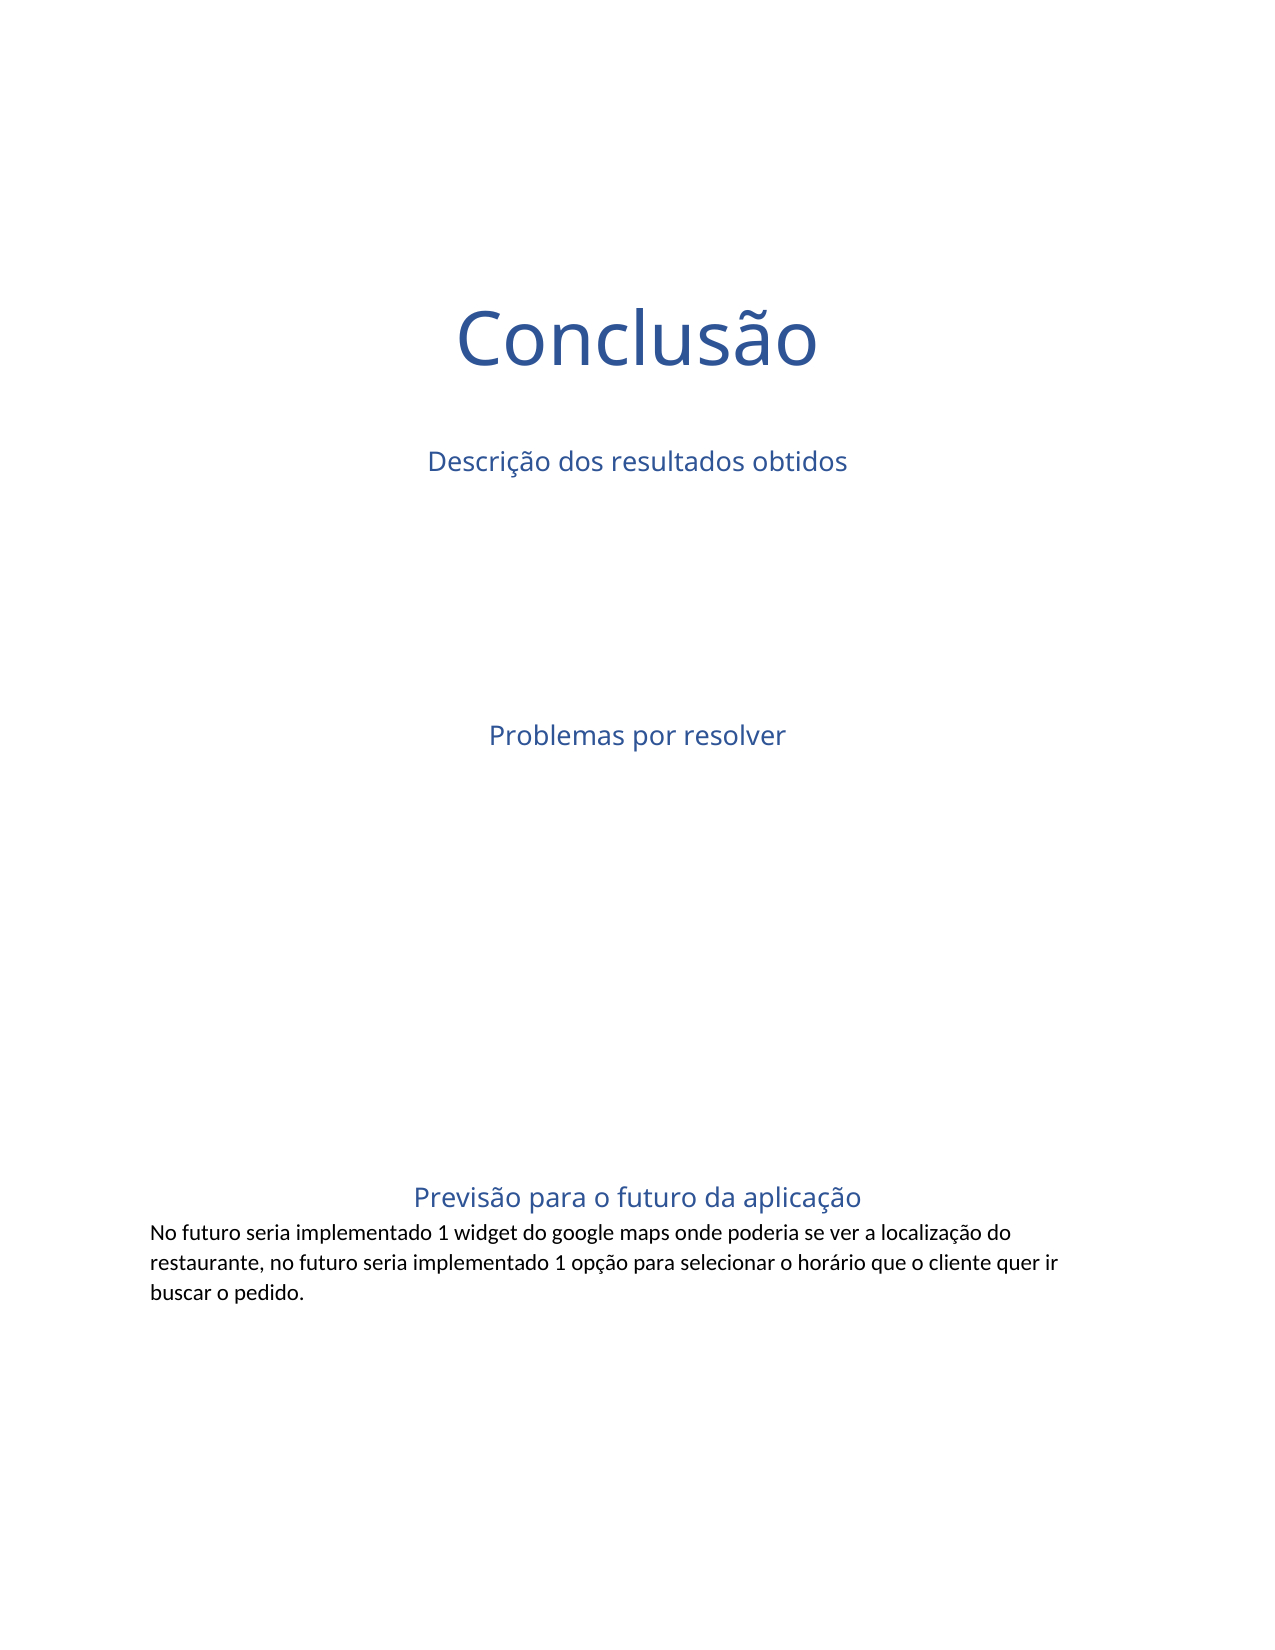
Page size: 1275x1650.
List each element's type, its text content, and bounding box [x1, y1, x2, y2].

text No futuro seria implementado 1 widget do google maps onde poderia se ver a localização do restaurante, no futuro seria implementado 1 opção para selecionar o horário que o cliente quer ir buscar o pedido. [150, 1218, 1125, 1307]
subtitle Problemas por resolver [150, 717, 1125, 753]
subtitle Descrição dos resultados obtidos [150, 442, 1125, 479]
subtitle Conclusão [150, 285, 1125, 387]
subtitle Previsão para o futuro da aplicação [150, 1178, 1125, 1215]
